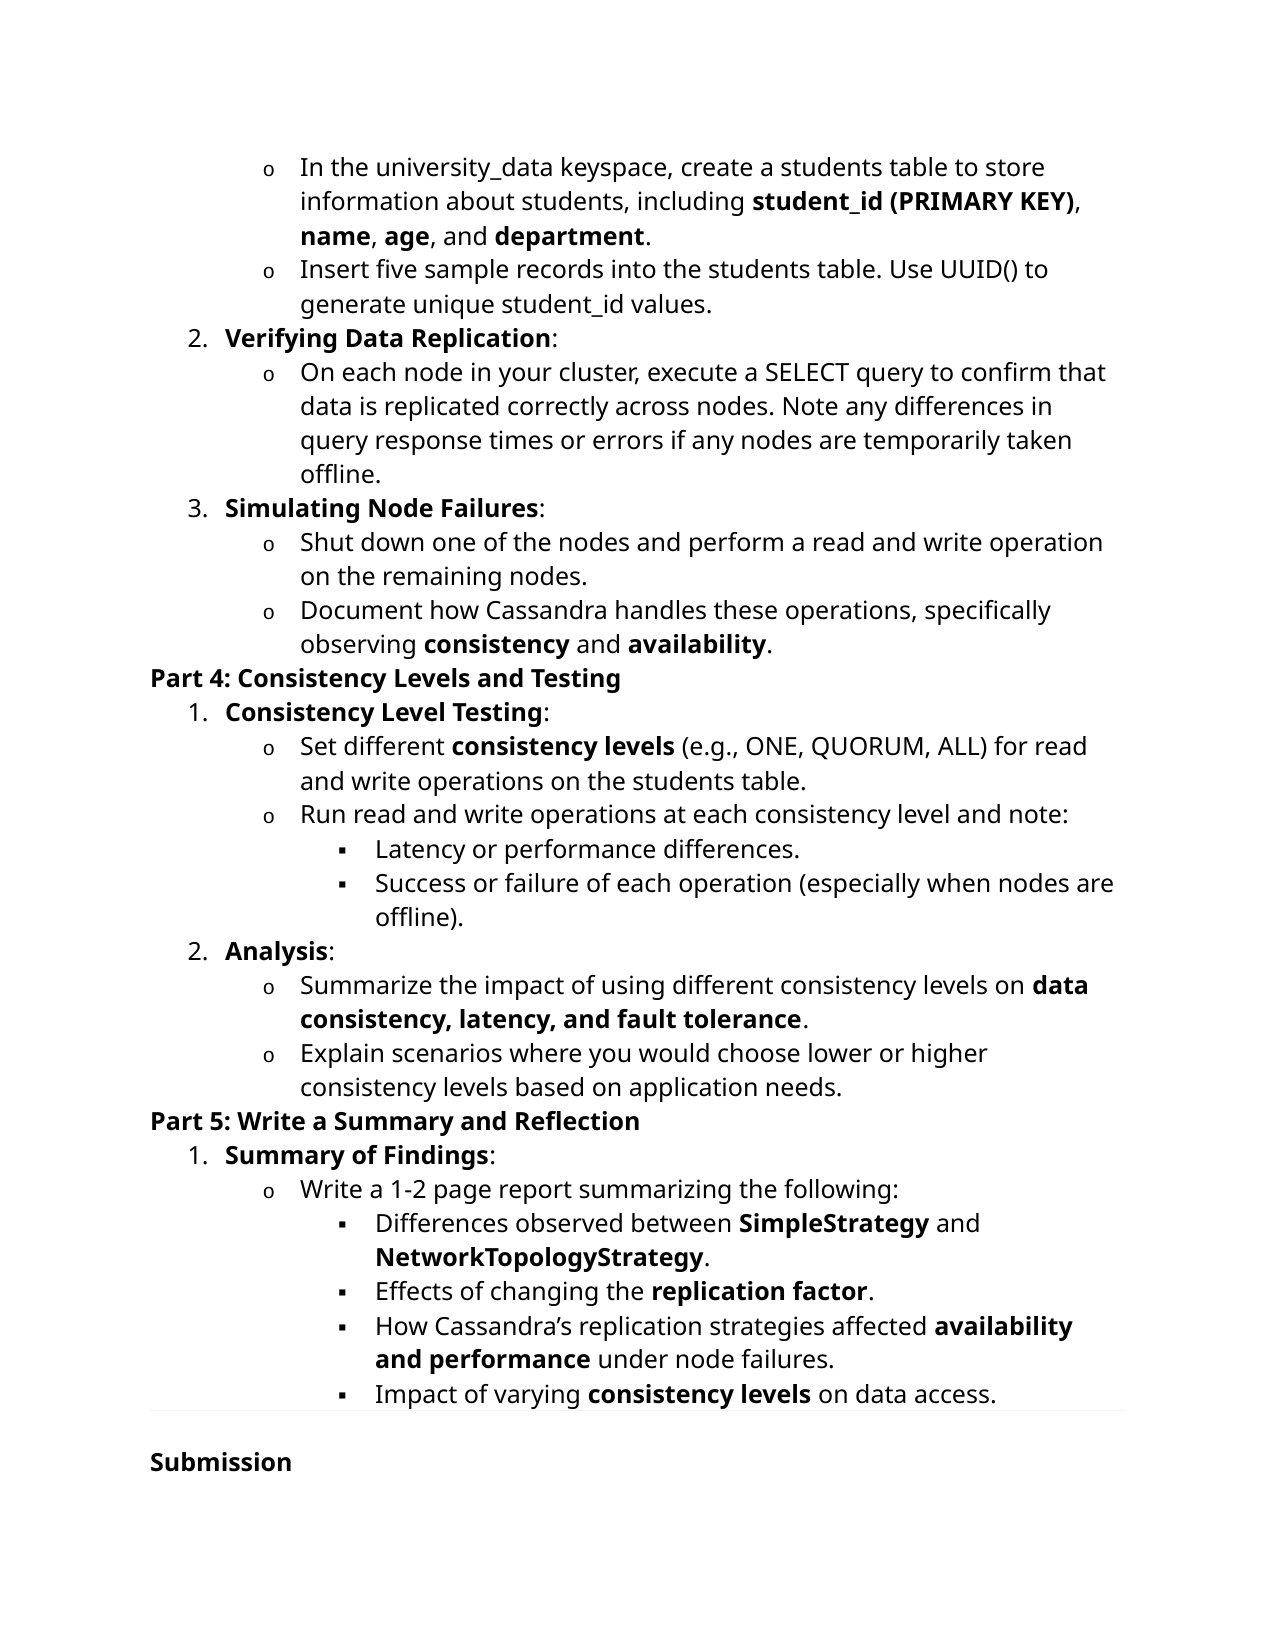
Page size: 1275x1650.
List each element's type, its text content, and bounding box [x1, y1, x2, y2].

list Set different consistency levels (e.g., ONE, QUORUM, ALL) for read and write operations on the students table. [262, 729, 1125, 797]
list Simulating Node Failures: [187, 491, 1125, 525]
text Part 5: Write a Summary and Reflection [150, 1104, 1125, 1138]
list Summary of Findings: [187, 1138, 1125, 1172]
list Success or failure of each operation (especially when nodes are offline). [337, 865, 1125, 933]
list Explain scenarios where you would choose lower or higher consistency levels based on application needs. [262, 1036, 1125, 1104]
text Submission [150, 1444, 1125, 1478]
list Impact of varying consistency levels on data access. [337, 1376, 1125, 1410]
list Write a 1-2 page report summarizing the following: [262, 1172, 1125, 1206]
list Run read and write operations at each consistency level and note: [262, 797, 1125, 831]
list Latency or performance differences. [337, 831, 1125, 865]
list Analysis: [187, 933, 1125, 967]
list On each node in your cluster, execute a SELECT query to confirm that data is replicated correctly across nodes. Note any differences in query response times or errors if any nodes are temporarily taken offline. [262, 354, 1125, 491]
list Document how Cassandra handles these operations, specifically observing consistency and availability. [262, 593, 1125, 661]
list In the university_data keyspace, create a students table to store information about students, including student_id (PRIMARY KEY), name, age, and department. [262, 150, 1125, 252]
list How Cassandra’s replication strategies affected availability and performance under node failures. [337, 1308, 1125, 1376]
list Shut down one of the nodes and perform a read and write operation on the remaining nodes. [262, 525, 1125, 593]
list Effects of changing the replication factor. [337, 1274, 1125, 1308]
list Consistency Level Testing: [187, 695, 1125, 729]
list Differences observed between SimpleStrategy and NetworkTopologyStrategy. [337, 1206, 1125, 1274]
list Insert five sample records into the students table. Use UUID() to generate unique student_id values. [262, 252, 1125, 320]
list Summarize the impact of using different consistency levels on data consistency, latency, and fault tolerance. [262, 967, 1125, 1036]
list Verifying Data Replication: [187, 320, 1125, 354]
text Part 4: Consistency Levels and Testing [150, 661, 1125, 695]
